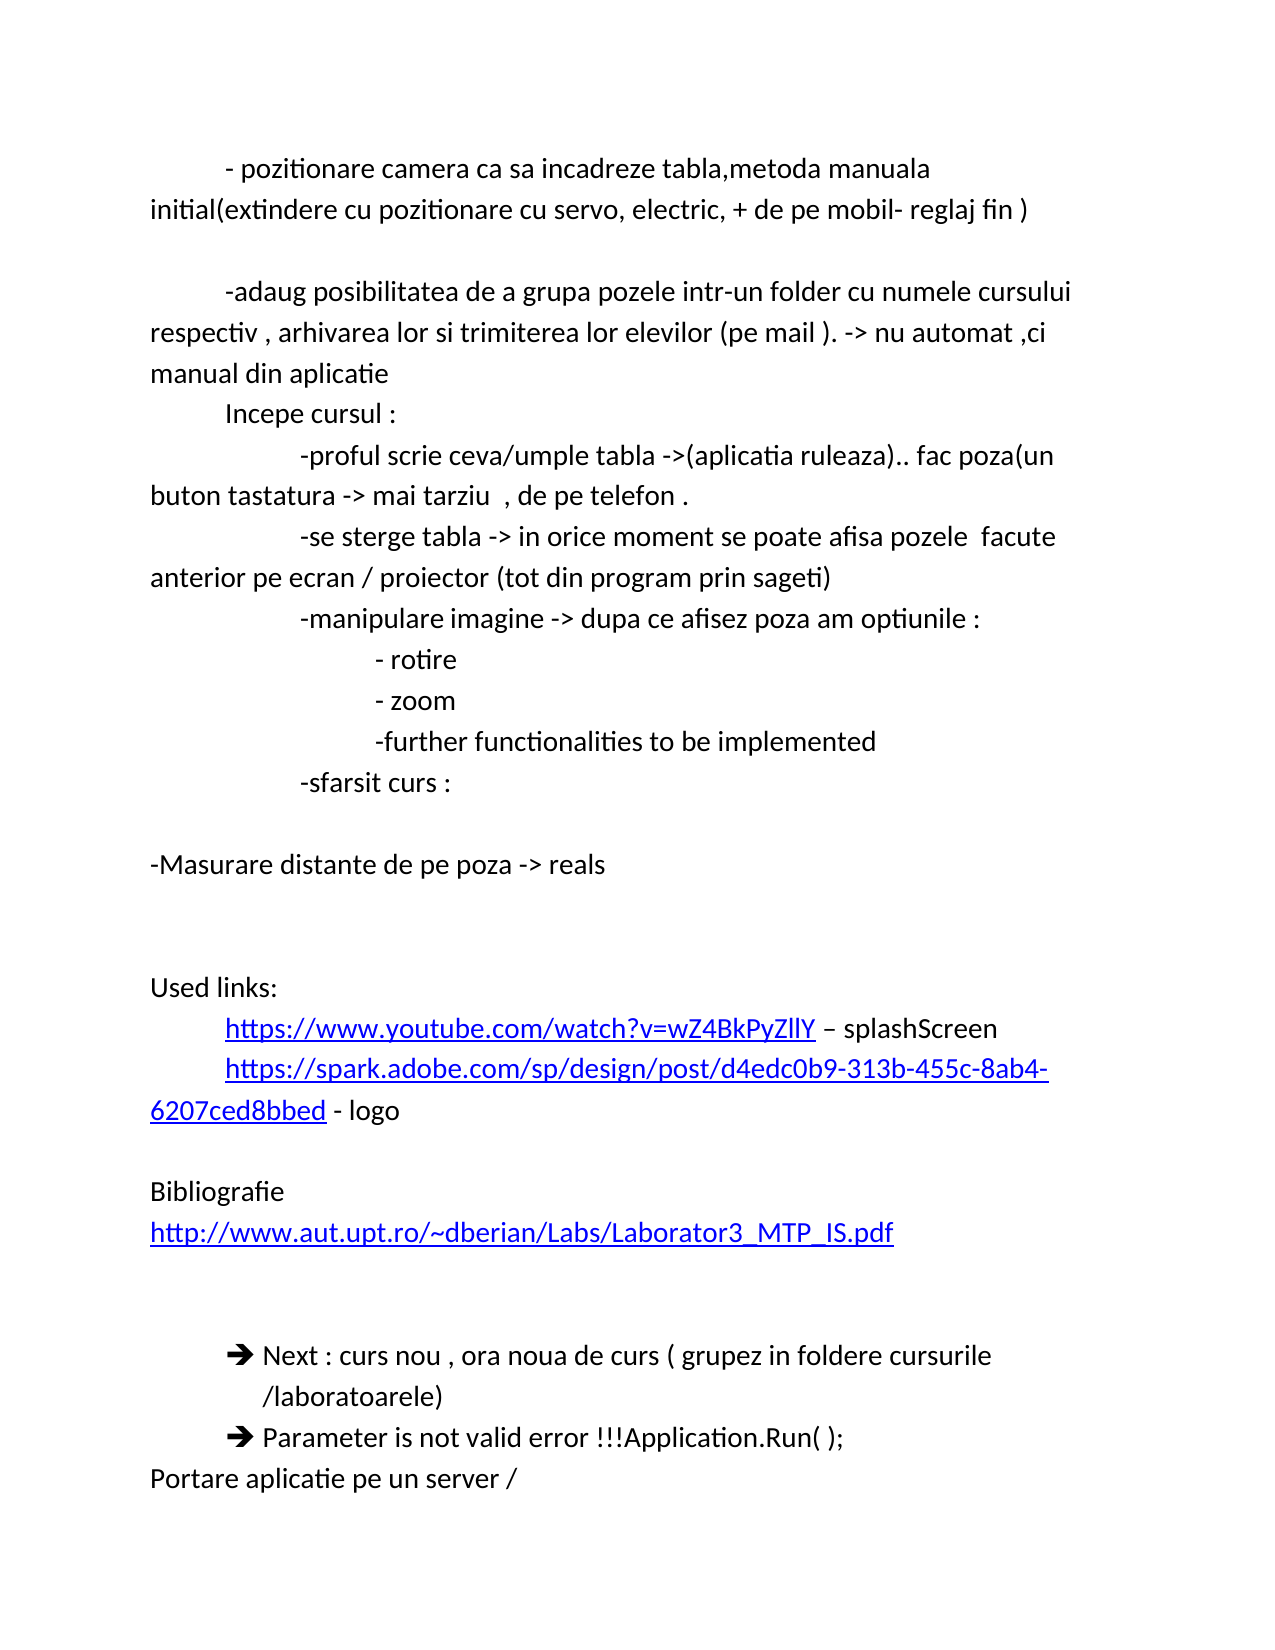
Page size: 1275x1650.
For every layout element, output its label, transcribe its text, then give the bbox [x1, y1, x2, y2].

text https://spark.adobe.com/sp/design/post/d4edc0b9-313b-455c-8ab4-6207ced8bbed - logo [150, 1051, 1125, 1127]
text Portare aplicatie pe un server / [150, 1460, 1125, 1496]
text - zoom [150, 682, 1125, 718]
text -sfarsit curs : [150, 764, 1125, 800]
text Bibliografie [150, 1173, 1125, 1209]
text -Masurare distante de pe poza -> reals [150, 846, 1125, 882]
text Used links: [150, 969, 1125, 1004]
text Incepe cursul : [150, 396, 1125, 431]
list Parameter is not valid error !!!Application.Run( ); [225, 1419, 1125, 1455]
text -adaug posibilitatea de a grupa pozele intr-un folder cu numele cursului respectiv , arhivarea lor si trimiterea lor elevilor (pe mail ). -> nu automat ,ci manual din aplicatie [150, 273, 1125, 390]
text - pozitionare camera ca sa incadreze tabla,metoda manuala initial(extindere cu pozitionare cu servo, electric, + de pe mobil- reglaj fin ) [150, 150, 1125, 227]
text -further functionalities to be implemented [150, 723, 1125, 759]
text http://www.aut.upt.ro/~dberian/Labs/Laborator3_MTP_IS.pdf [150, 1214, 1125, 1250]
text - rotire [150, 641, 1125, 677]
list Next : curs nou , ora noua de curs ( grupez in foldere cursurile /laboratoarele) [225, 1337, 1125, 1414]
text -manipulare imagine -> dupa ce afisez poza am optiunile : [150, 600, 1125, 636]
text -se sterge tabla -> in orice moment se poate afisa pozele facute anterior pe ecran / proiector (tot din program prin sageti) [150, 518, 1125, 595]
text -proful scrie ceva/umple tabla ->(aplicatia ruleaza).. fac poza(un buton tastatura -> mai tarziu , de pe telefon . [150, 437, 1125, 513]
text https://www.youtube.com/watch?v=wZ4BkPyZllY – splashScreen [150, 1010, 1125, 1045]
